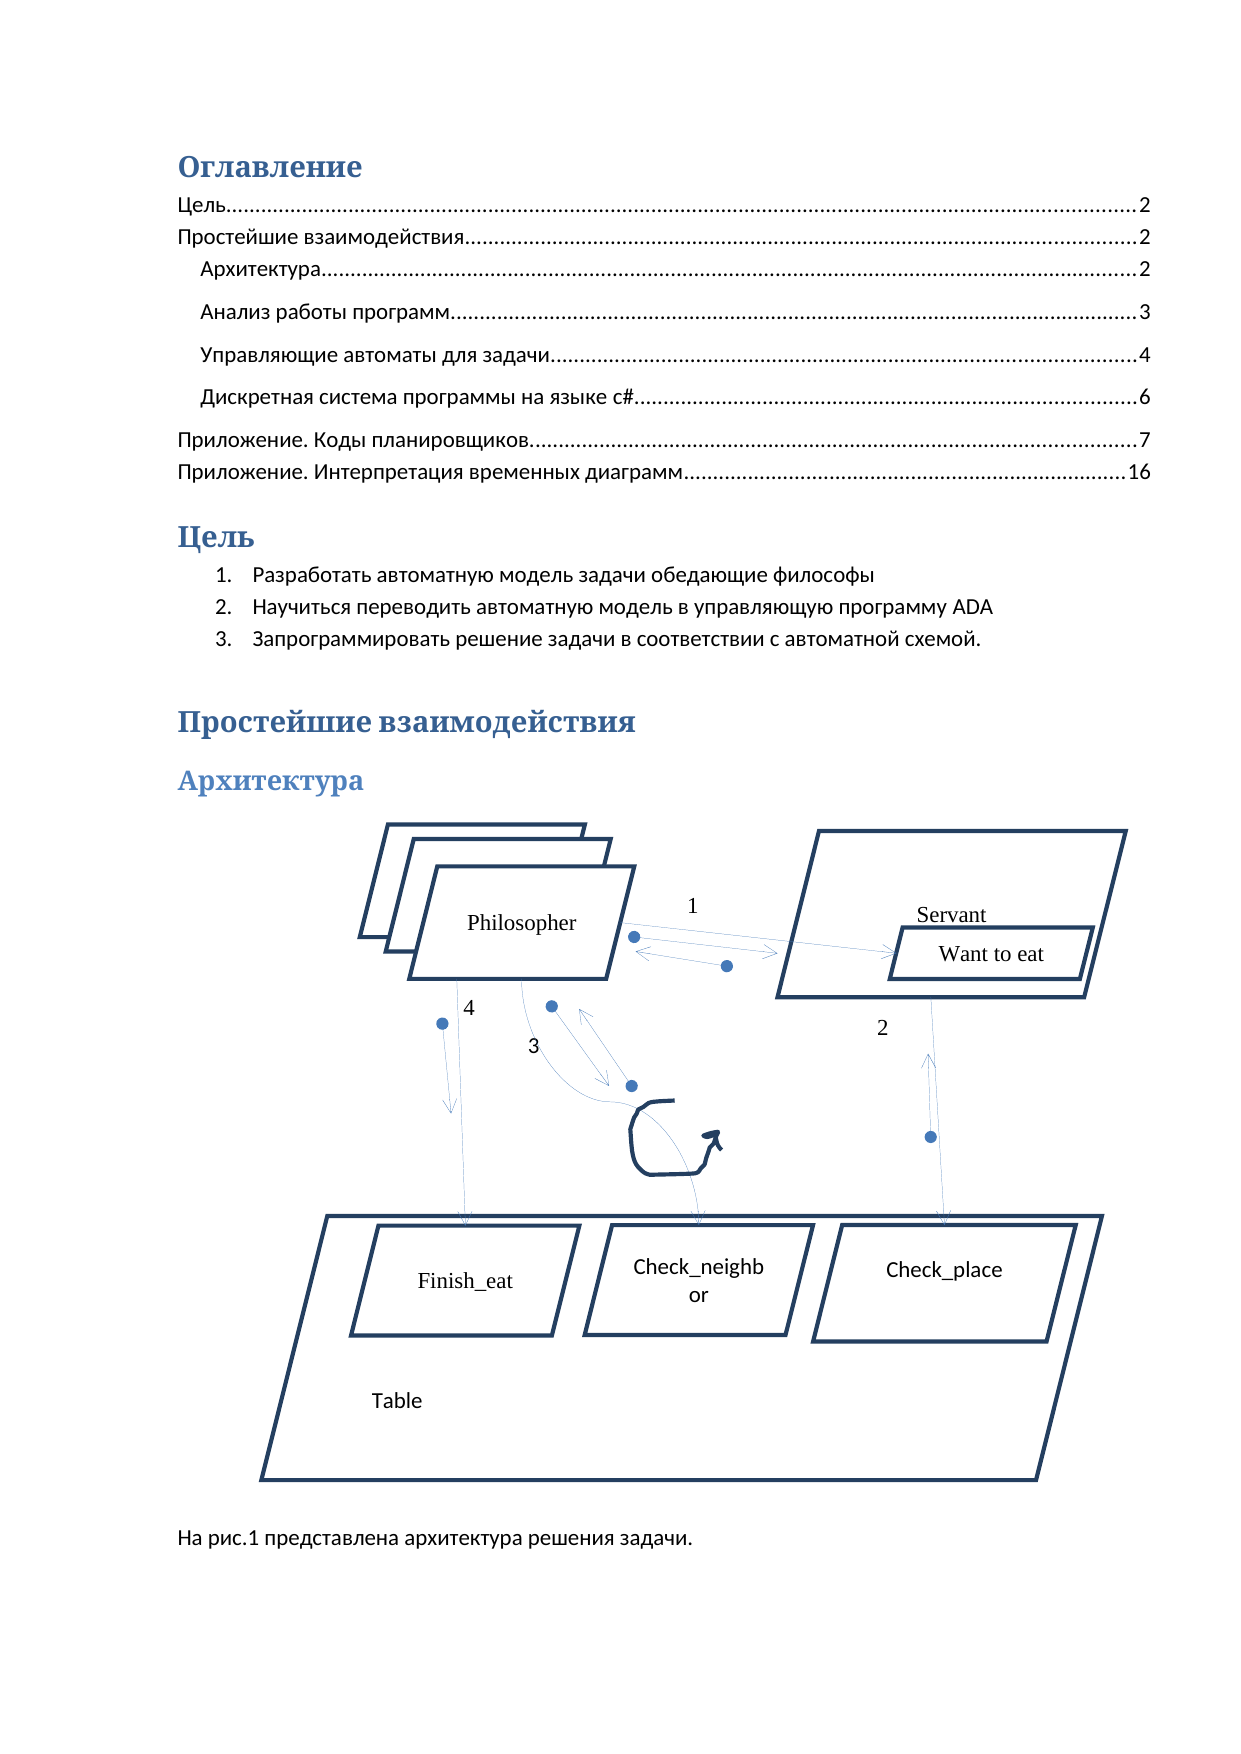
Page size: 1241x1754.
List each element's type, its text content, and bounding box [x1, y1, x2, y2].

list Разработать автоматную модель задачи обедающие философы [215, 560, 1152, 588]
list Научиться переводить автоматную модель в управляющую программу ADA [215, 592, 1152, 620]
subtitle Цель [177, 522, 1152, 555]
subtitle Простейшие взаимодействия [177, 707, 1152, 740]
subtitle Архитектура [177, 766, 1152, 797]
text На рис.1 представлена архитектура решения задачи. [177, 1523, 1152, 1551]
list Запрограммировать решение задачи в соответствии с автоматной схемой. [215, 624, 1152, 652]
